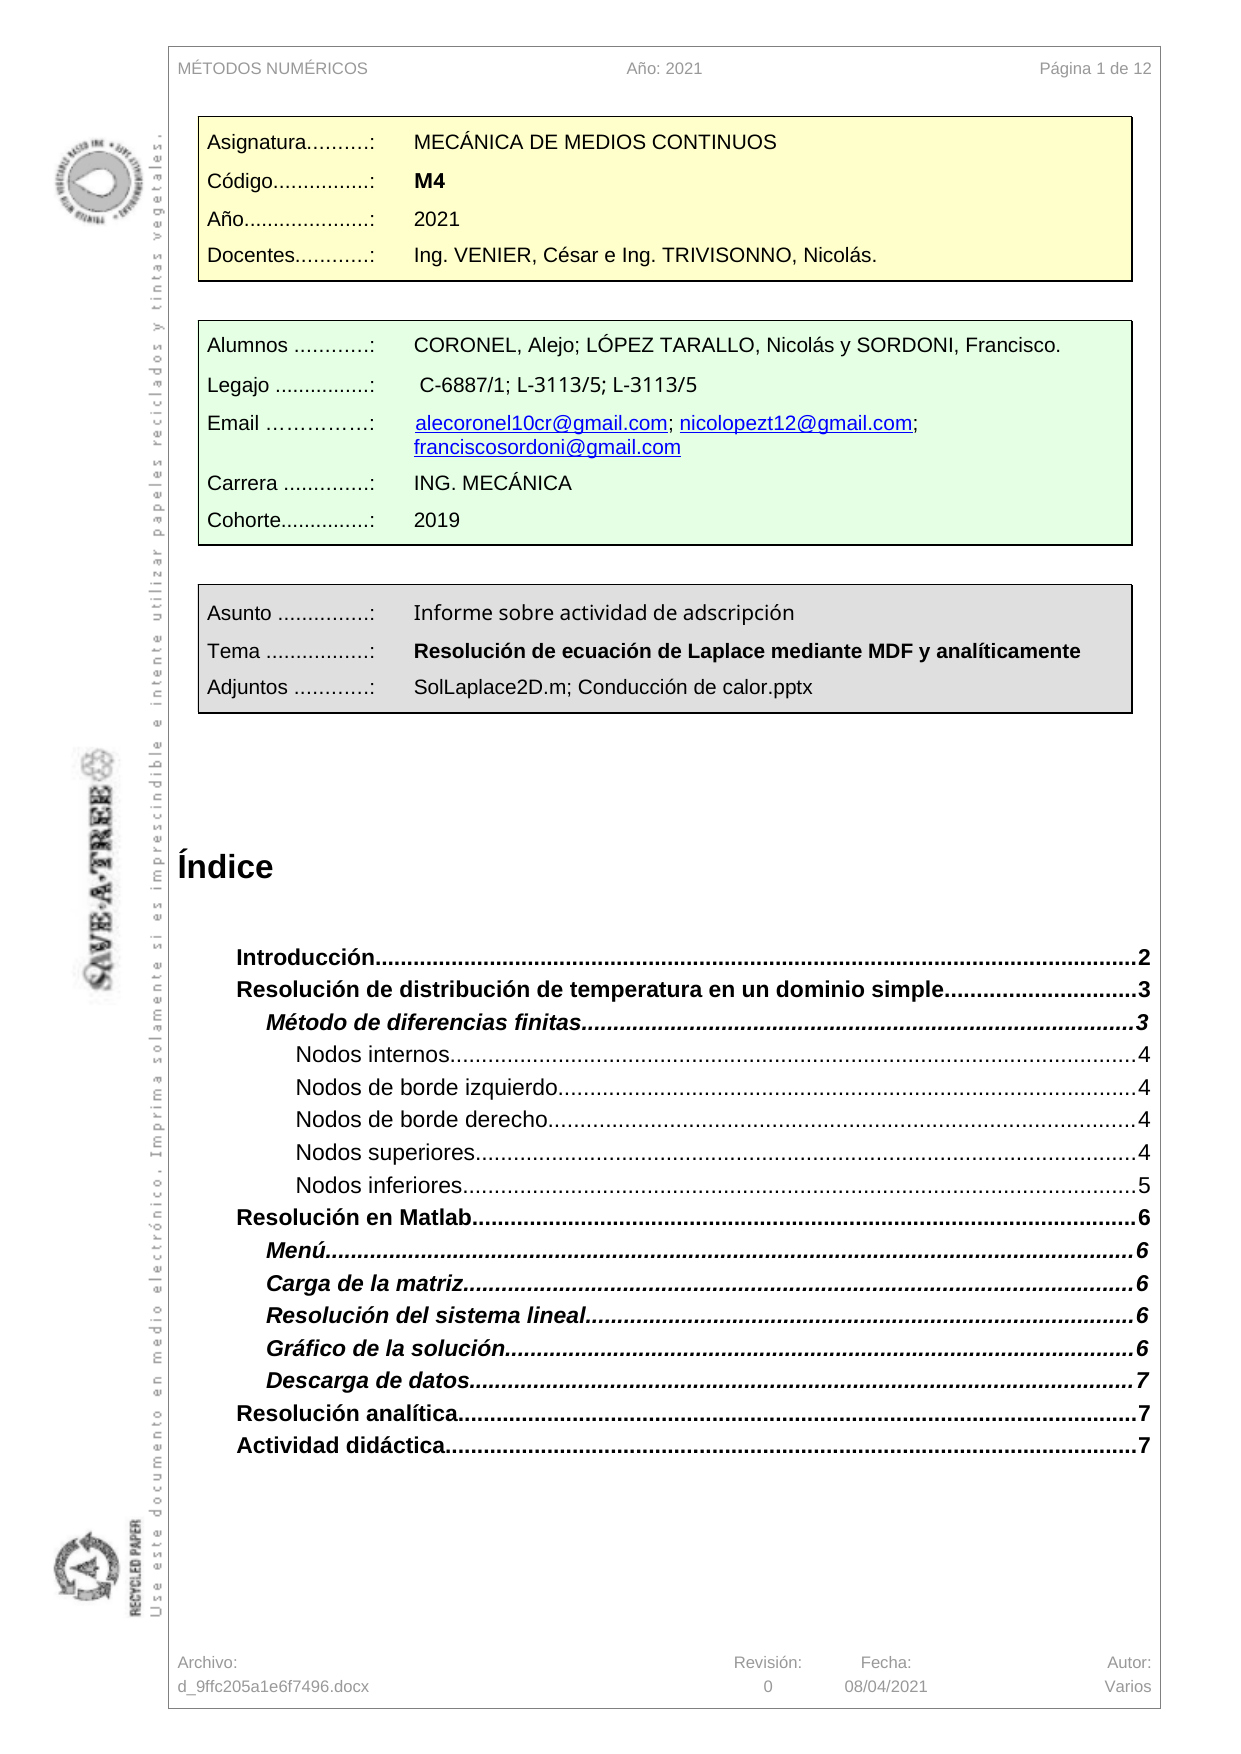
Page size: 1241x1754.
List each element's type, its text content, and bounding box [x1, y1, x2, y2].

picture [51, 132, 168, 1623]
text Año : 2021 [199, 193, 1131, 230]
text Email ……………: alecoronel10cr@gmail.com; nicolopezt12@gmail.com; franciscosordoni@gmail.com [199, 397, 1131, 458]
text Docentes : Ing. VENIER, César e Ing. TRIVISONNO, Nicolás. [199, 230, 1131, 280]
text Carrera : ING. MECÁNICA [199, 458, 1131, 494]
text Asunto : Informe sobre actividad de adscripción [199, 585, 1131, 625]
text Asignatura : MECÁNICA DE MEDIOS CONTINUOS [199, 117, 1131, 152]
text Código : M4 [199, 152, 1131, 193]
text Cohorte : 2019 [199, 494, 1131, 544]
text Alumnos : CORONEL, Alejo; LÓPEZ TARALLO, Nicolás y SORDONI, Francisco. [199, 321, 1131, 356]
text Tema : Resolución de ecuación de Laplace mediante MDF y analíticamente [199, 625, 1131, 661]
text Adjuntos : SolLaplace2D.m; Conducción de calor.pptx [199, 661, 1131, 712]
text Legajo : C-6887/1; L-3113/5; L-3113/5 [199, 356, 1131, 397]
